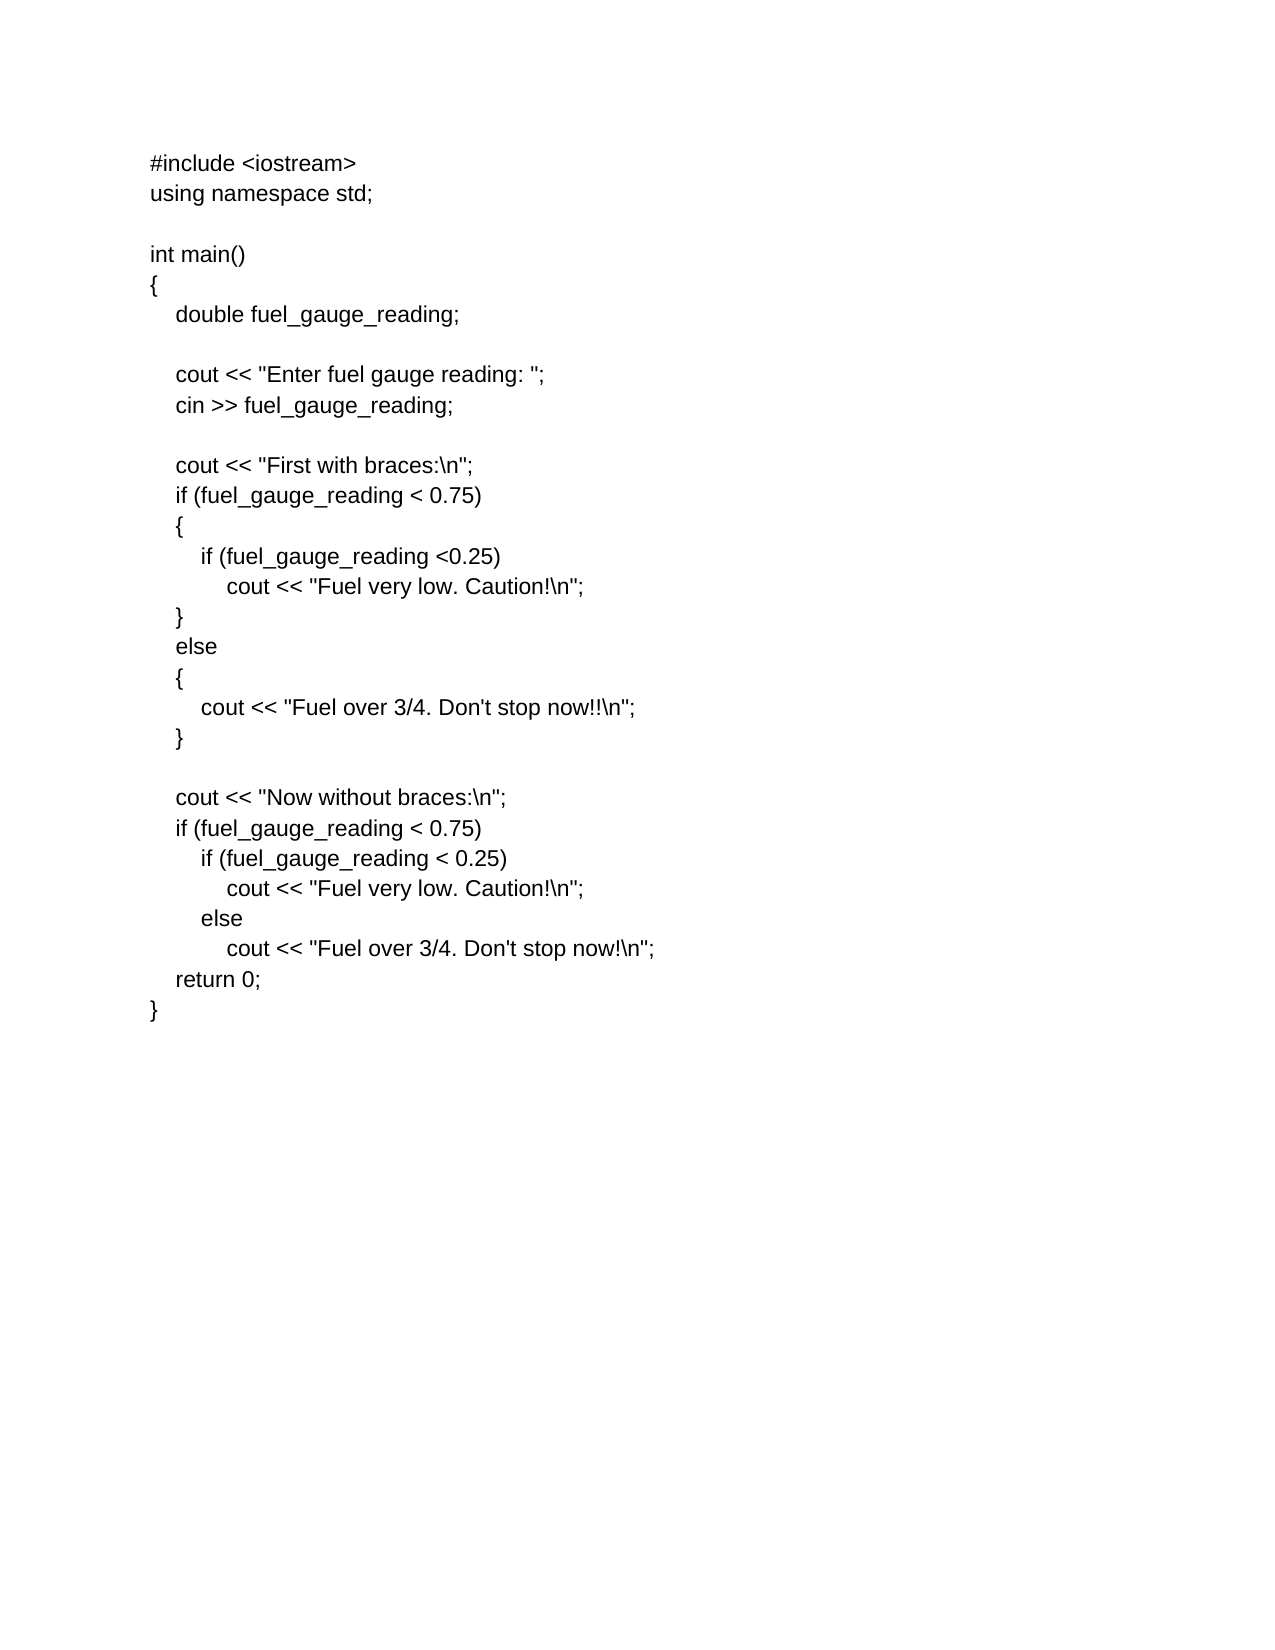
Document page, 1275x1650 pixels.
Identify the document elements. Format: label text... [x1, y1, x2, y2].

text int main() [150, 241, 1125, 267]
text double fuel_gauge_reading; [150, 301, 1125, 327]
text cout << "Fuel over 3/4. Don't stop now!\n"; [150, 935, 1125, 962]
text cout << "Fuel over 3/4. Don't stop now!!\n"; [150, 694, 1125, 720]
text cin >> fuel_gauge_reading; [150, 392, 1125, 418]
text else [150, 633, 1125, 660]
text cout << "Fuel very low. Caution!\n"; [150, 875, 1125, 901]
text } [150, 724, 1125, 750]
text cout << "Enter fuel gauge reading: "; [150, 361, 1125, 388]
text if (fuel_gauge_reading <0.25) [150, 543, 1125, 569]
text } [150, 603, 1125, 629]
text if (fuel_gauge_reading < 0.25) [150, 845, 1125, 871]
text using namespace std; [150, 180, 1125, 207]
text cout << "Now without braces:\n"; [150, 784, 1125, 811]
text cout << "Fuel very low. Caution!\n"; [150, 573, 1125, 599]
text { [150, 663, 1125, 690]
text return 0; [150, 966, 1125, 992]
text cout << "First with braces:\n"; [150, 452, 1125, 478]
text #include <iostream> [150, 150, 1125, 176]
text } [150, 996, 1125, 1022]
text { [150, 271, 1125, 297]
text else [150, 905, 1125, 932]
text if (fuel_gauge_reading < 0.75) [150, 814, 1125, 841]
text if (fuel_gauge_reading < 0.75) [150, 482, 1125, 509]
text { [150, 512, 1125, 539]
